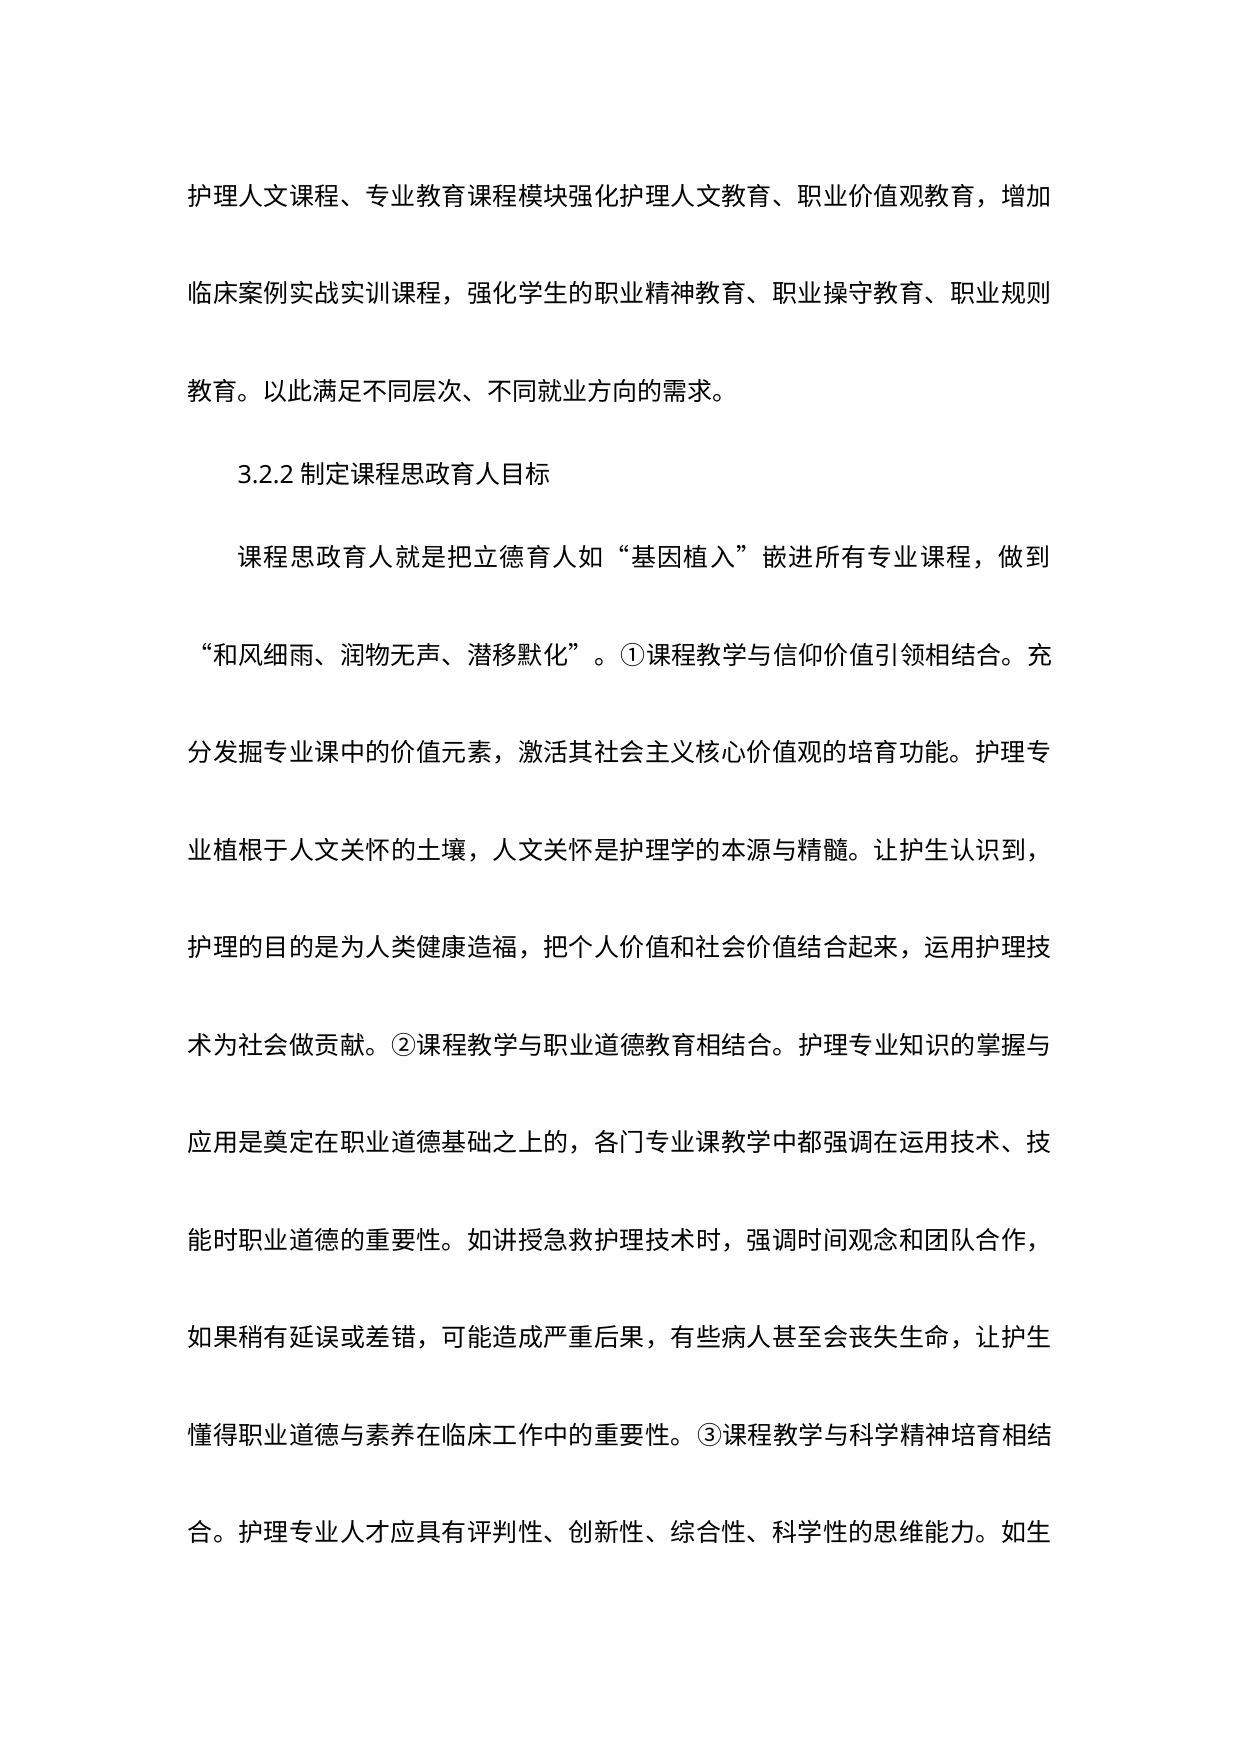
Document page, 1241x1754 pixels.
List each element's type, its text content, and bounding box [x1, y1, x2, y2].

text 3.2.2 制定课程思政育人目标 [187, 440, 1053, 505]
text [187, 523, 1053, 1563]
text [187, 162, 1053, 422]
